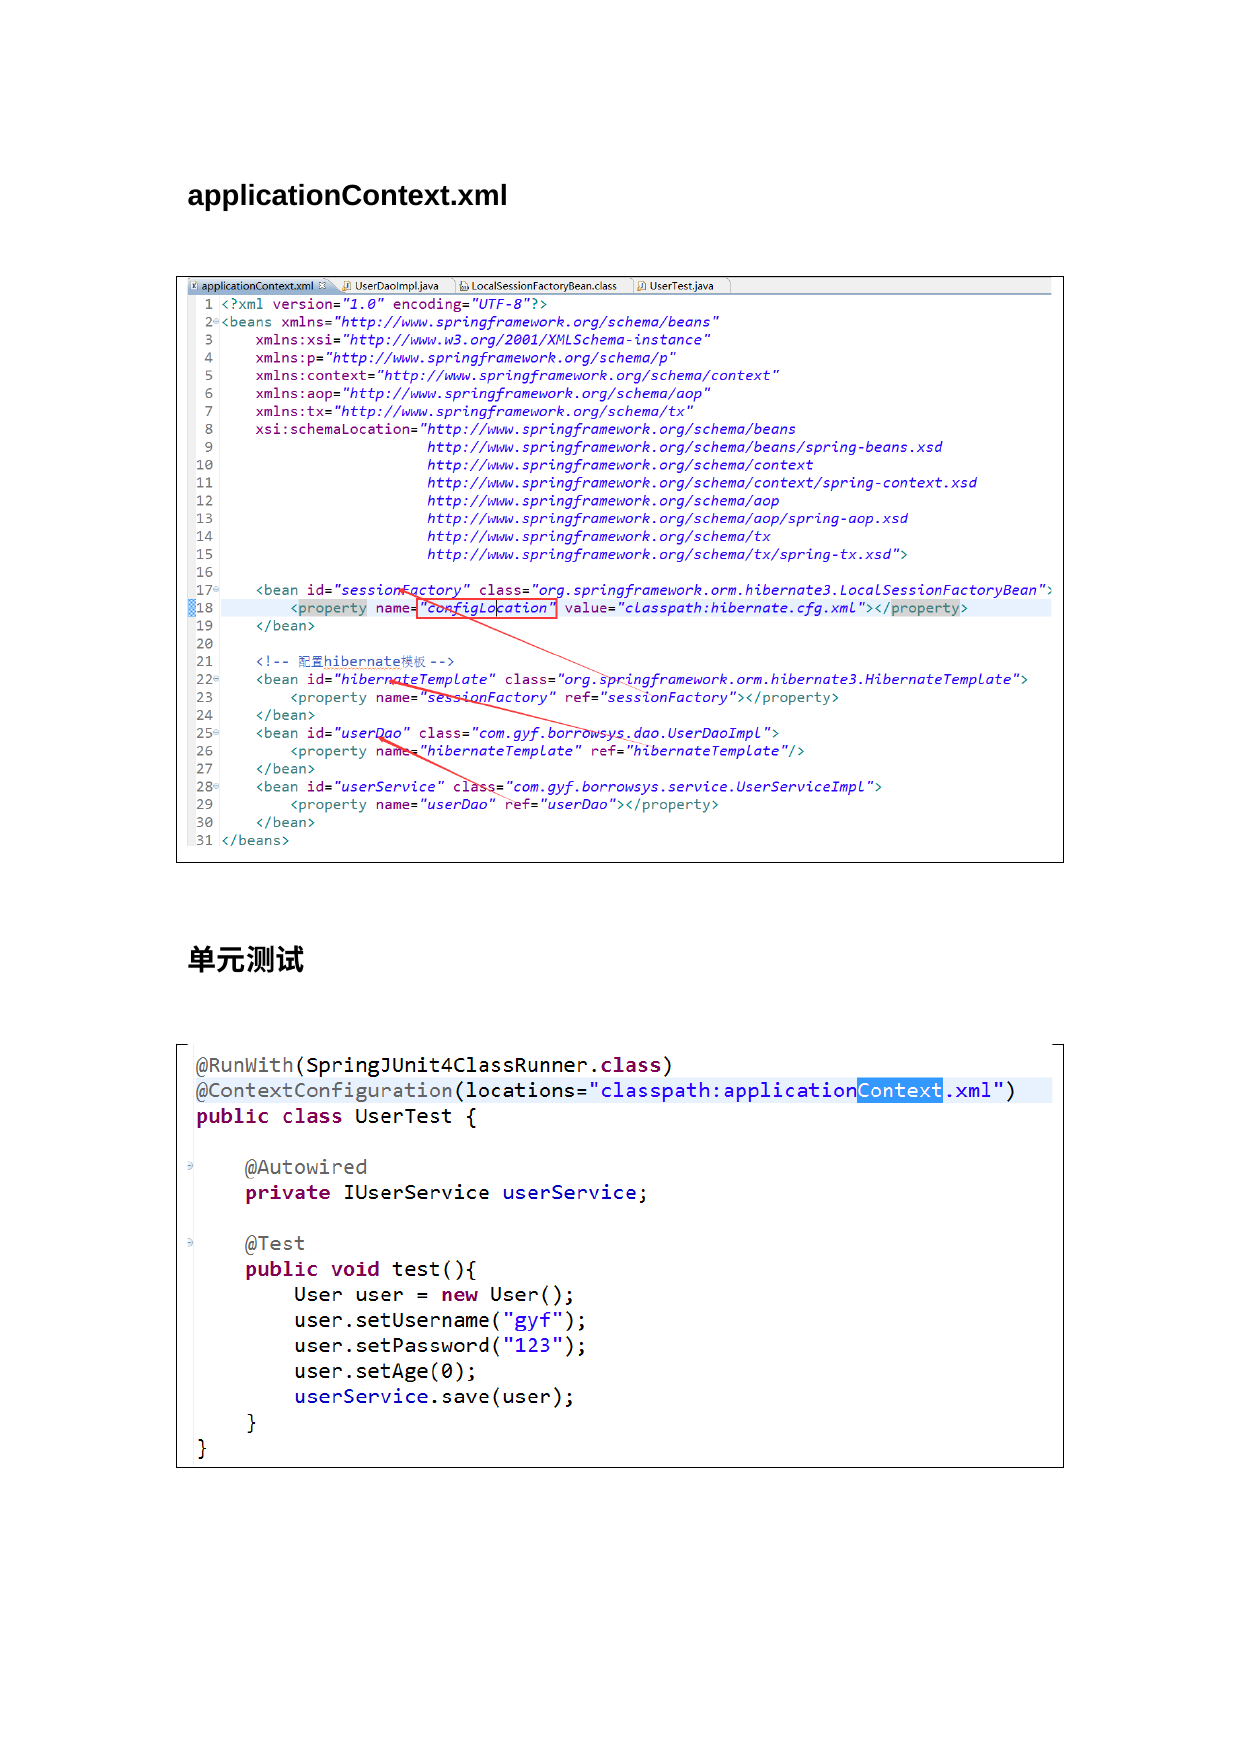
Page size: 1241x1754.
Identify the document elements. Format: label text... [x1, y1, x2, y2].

subtitle 单元测试 [187, 925, 1053, 990]
table_header [177, 277, 1063, 862]
subtitle applicationContext.xml [187, 162, 1053, 227]
picture [187, 1044, 1053, 1465]
picture [187, 277, 1052, 846]
table_header [177, 1045, 1063, 1467]
